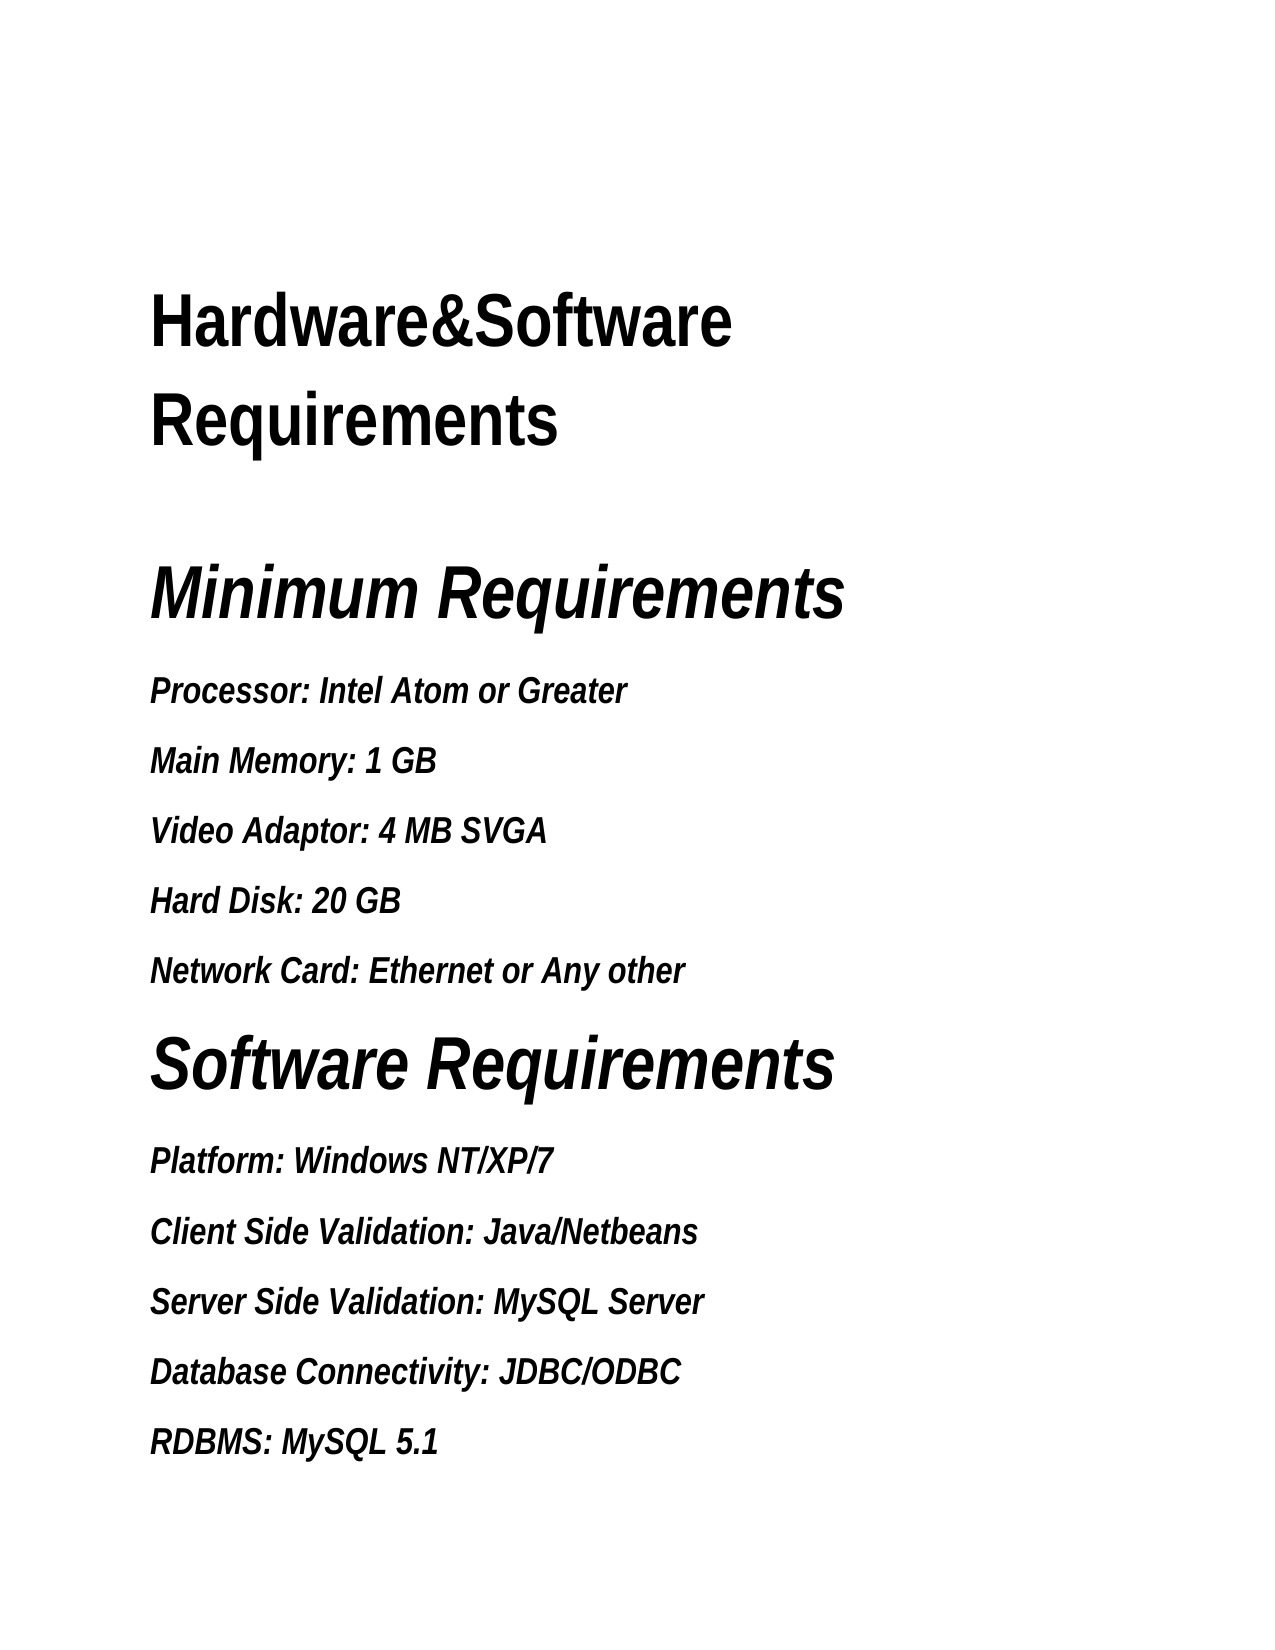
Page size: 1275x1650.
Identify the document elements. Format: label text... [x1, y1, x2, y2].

text Software Requirements [150, 1019, 1125, 1105]
text Minimum Requirements [150, 548, 1125, 634]
text Platform: Windows NT/XP/7 [150, 1139, 1125, 1182]
text Main Memory: 1 GB [150, 738, 1125, 781]
text Hardware&Software Requirements [150, 276, 1125, 461]
text Video Adaptor: 4 MB SVGA [150, 808, 1125, 851]
text RDBMS: MySQL 5.1 [150, 1419, 1125, 1463]
text Database Connectivity: JDBC/ODBC [150, 1349, 1125, 1392]
text Processor: Intel Atom or Greater [150, 668, 1125, 711]
text Hard Disk: 20 GB [150, 879, 1125, 922]
text Client Side Validation: Java/Netbeans [150, 1209, 1125, 1252]
text Network Card: Ethernet or Any other [150, 949, 1125, 992]
text Server Side Validation: MySQL Server [150, 1279, 1125, 1322]
